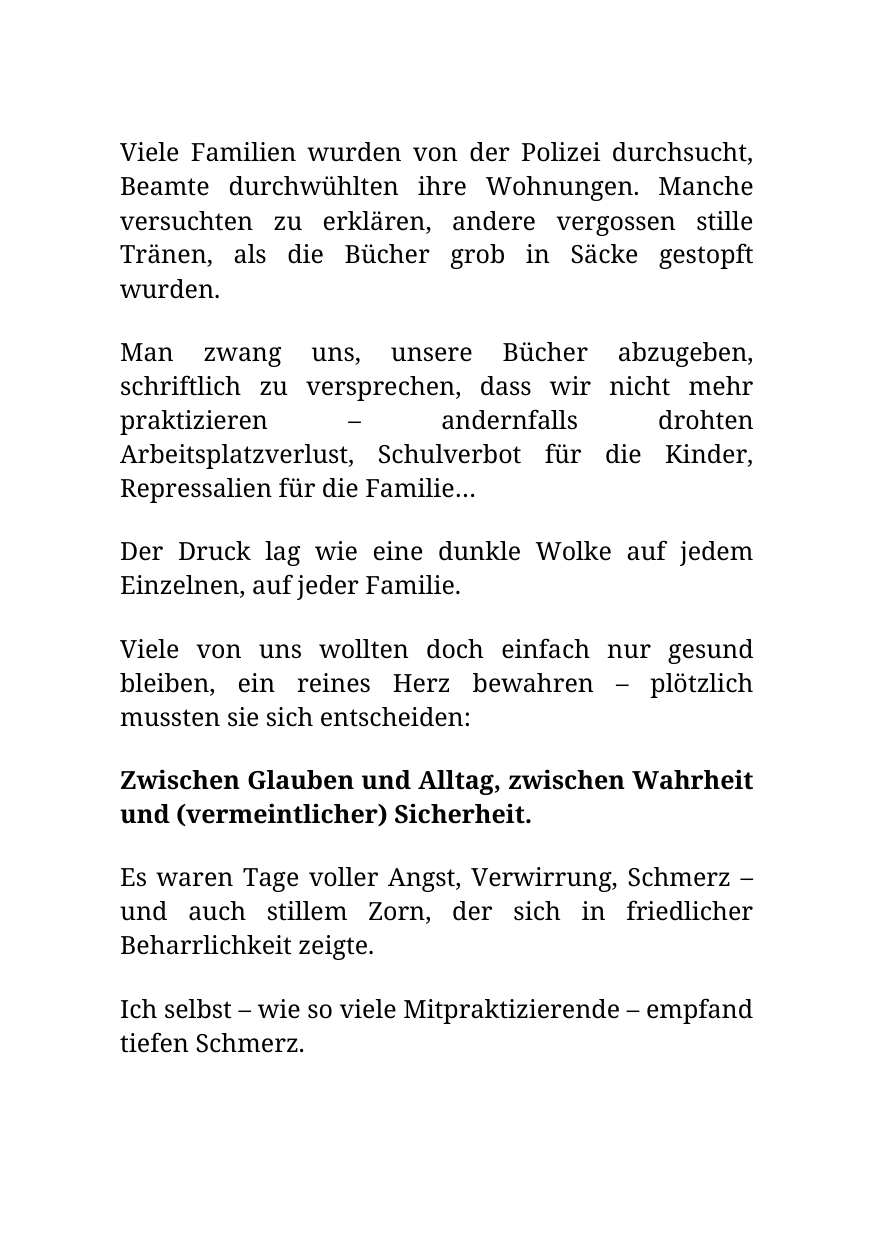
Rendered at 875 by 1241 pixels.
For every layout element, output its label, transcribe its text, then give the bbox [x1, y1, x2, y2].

text Viele Familien wurden von der Polizei durchsucht, Beamte durchwühlten ihre Wohnungen. Manche versuchten zu erklären, andere vergossen stille Tränen, als die Bücher grob in Säcke gestopft wurden. [120, 135, 754, 305]
text Zwischen Glauben und Alltag, zwischen Wahrheit und (vermeintlicher) Sicherheit. [120, 763, 754, 831]
text Es waren Tage voller Angst, Verwirrung, Schmerz – und auch stillem Zorn, der sich in friedlicher Beharrlichkeit zeigte. [120, 860, 754, 962]
text Man zwang uns, unsere Bücher abzugeben, schriftlich zu versprechen, dass wir nicht mehr praktizieren – andernfalls drohten Arbeitsplatzverlust, Schulverbot für die Kinder, Repressalien für die Familie… [120, 334, 754, 505]
text Viele von uns wollten doch einfach nur gesund bleiben, ein reines Herz bewahren – plötzlich mussten sie sich entscheiden: [120, 631, 754, 733]
text Der Druck lag wie eine dunkle Wolke auf jedem Einzelnen, auf jeder Familie. [120, 534, 754, 602]
text Ich selbst – wie so viele Mitpraktizierende – empfand tiefen Schmerz. [120, 991, 754, 1059]
